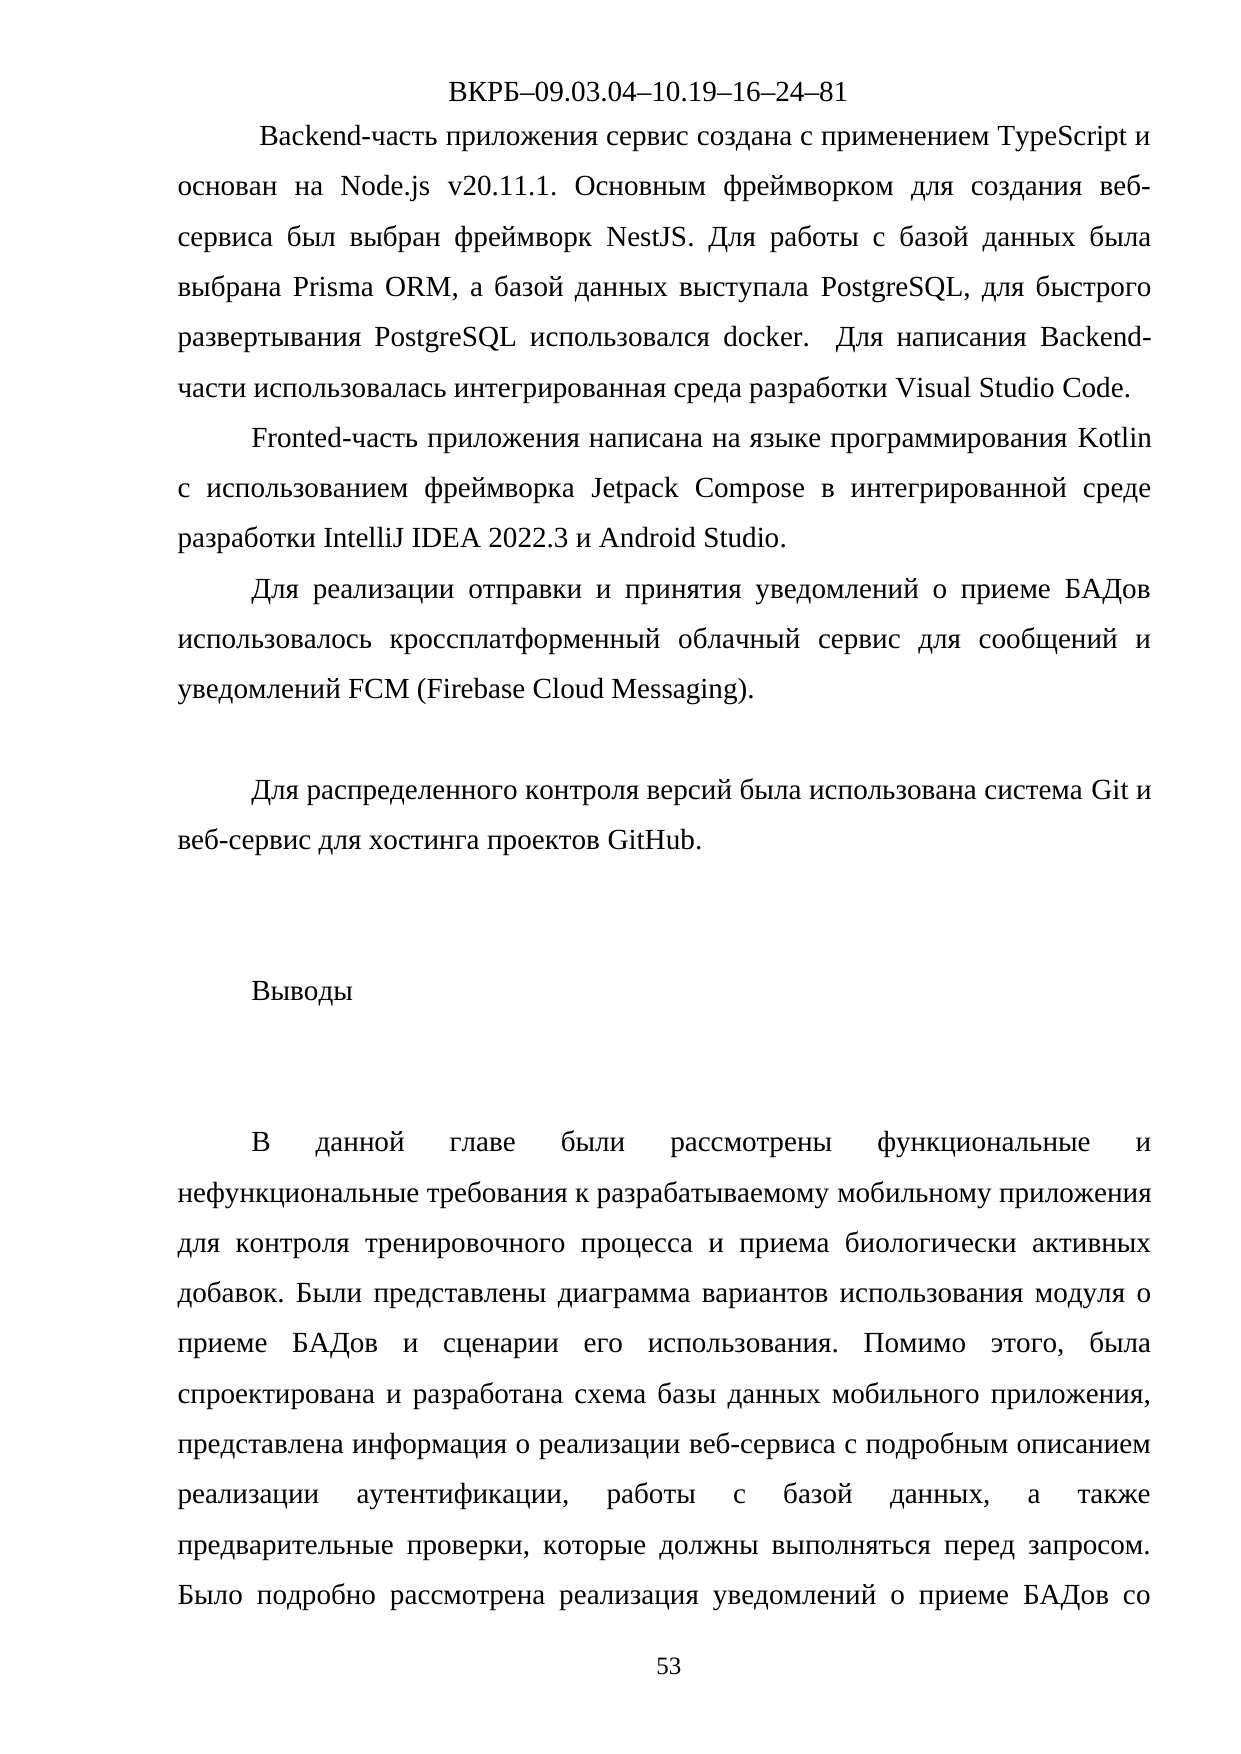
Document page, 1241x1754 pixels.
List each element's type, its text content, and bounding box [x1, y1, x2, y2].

text Для реализации отправки и принятия уведомлений о приеме БАДов использовалось кроссплатформенный облачный сервис для сообщений и уведомлений FCM (Firebase Cloud Messaging). [177, 571, 1152, 705]
subtitle Выводы [177, 973, 1152, 1007]
text Для распределенного контроля версий была использована система Git и веб-сервис для хостинга проектов GitHub. [177, 772, 1152, 906]
text Backend-часть приложения сервис создана с применением TypeScript и основан на Node.js v20.11.1. Основным фреймворком для создания веб-сервиса был выбран фреймворк NestJS. Для работы с базой данных была выбрана Prisma ORM, а базой данных выступала PostgreSQL, для быстрого развертывания PostgreSQL использовался docker. Для написания Backend-части использовалась интегрированная среда разработки Visual Studio Code. [177, 118, 1152, 403]
text Fronted-часть приложения написана на языке программирования Kotlin с использованием фреймворка Jetpack Compose в интегрированной среде разработки IntelliJ IDEA 2022.3 и Android Studio. [177, 420, 1152, 554]
